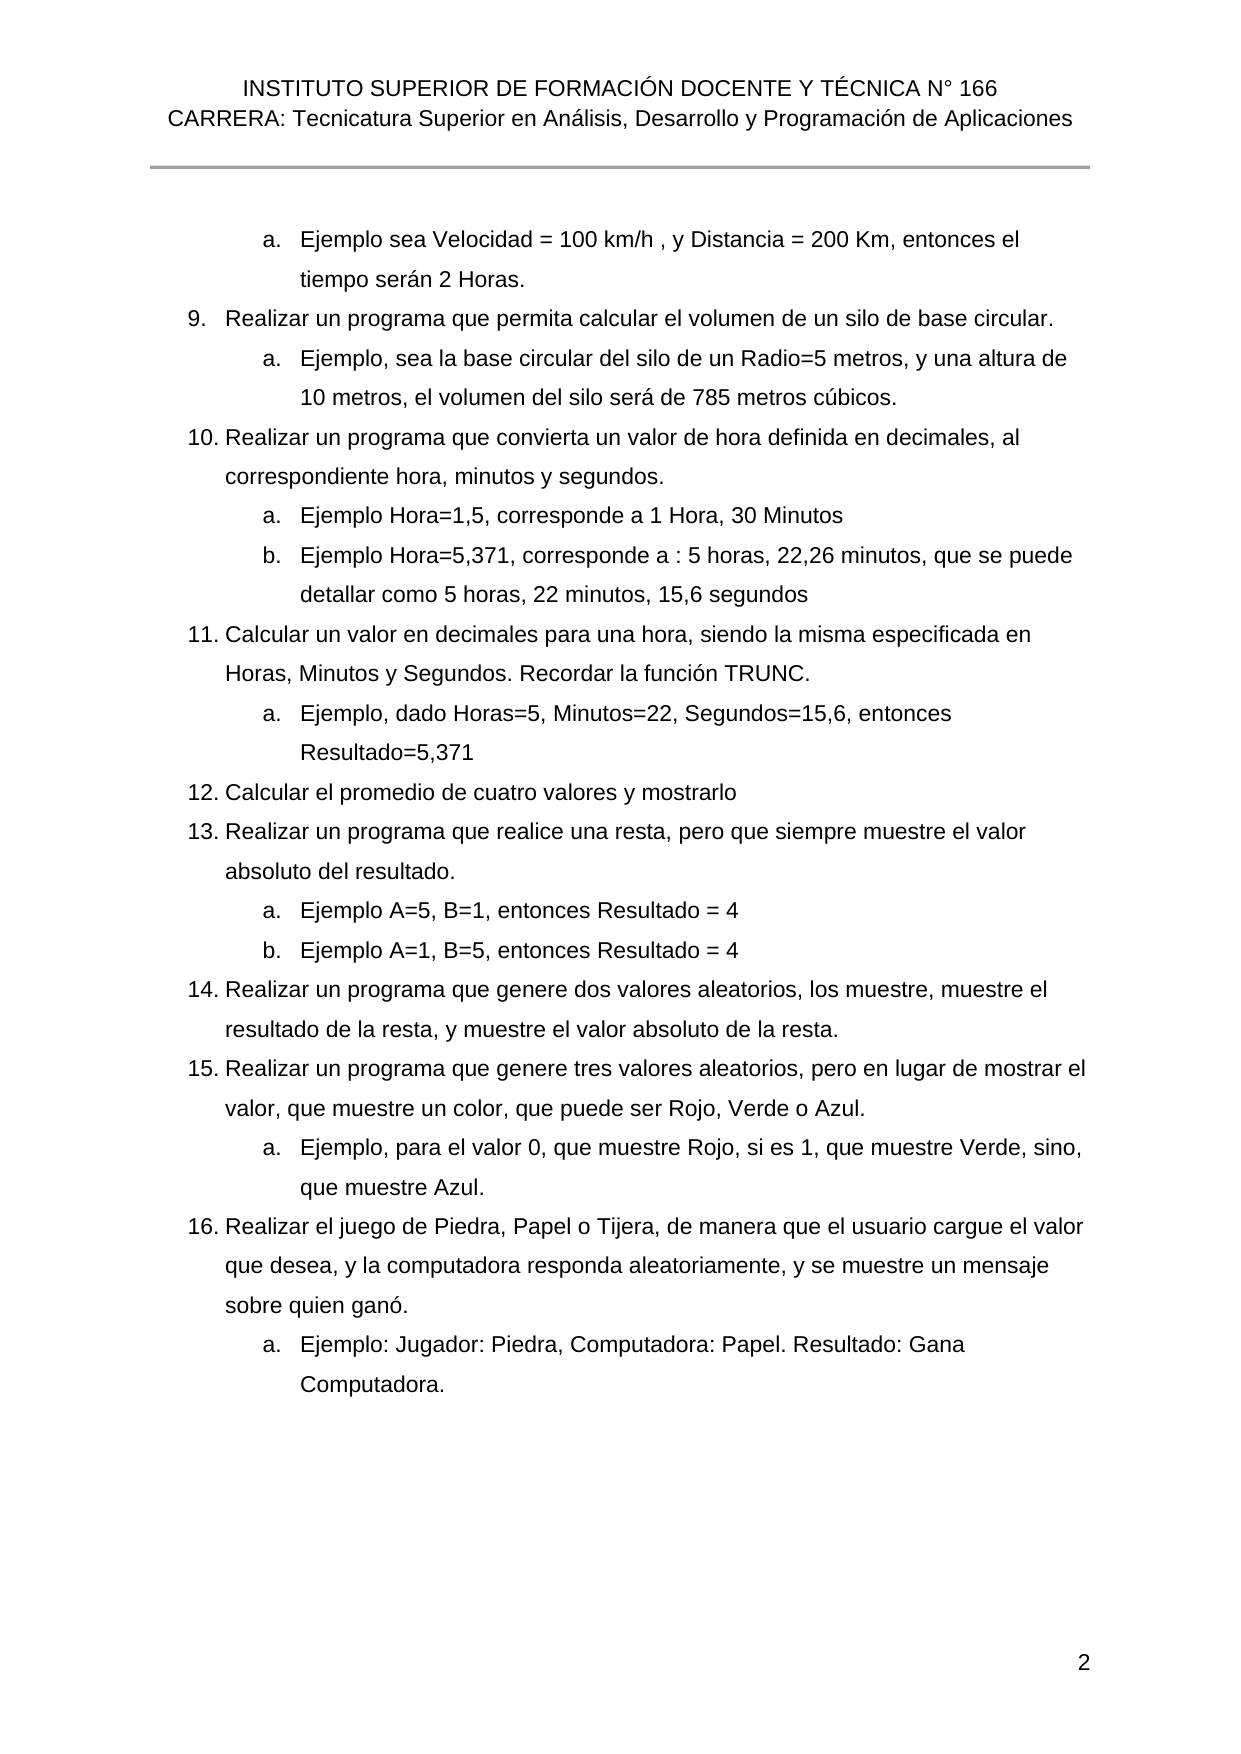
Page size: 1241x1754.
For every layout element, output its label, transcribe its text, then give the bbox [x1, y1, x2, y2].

list Calcular el promedio de cuatro valores y mostrarlo [187, 779, 1090, 805]
list Ejemplo, sea la base circular del silo de un Radio=5 metros, y una altura de 10 metros, el volumen del silo será de 785 metros cúbicos. [262, 344, 1090, 410]
list Ejemplo, para el valor 0, que muestre Rojo, si es 1, que muestre Verde, sino, que muestre Azul. [262, 1134, 1090, 1200]
list Ejemplo A=5, B=1, entonces Resultado = 4 [262, 897, 1090, 923]
list Realizar un programa que realice una resta, pero que siempre muestre el valor absoluto del resultado. [187, 818, 1090, 884]
list Realizar un programa que genere tres valores aleatorios, pero en lugar de mostrar el valor, que muestre un color, que puede ser Rojo, Verde o Azul. [187, 1055, 1090, 1121]
list Realizar un programa que permita calcular el volumen de un silo de base circular. [187, 305, 1090, 331]
list Realizar un programa que genere dos valores aleatorios, los muestre, muestre el resultado de la resta, y muestre el valor absoluto de la resta. [187, 976, 1090, 1042]
list Ejemplo sea Velocidad = 100 km/h , y Distancia = 200 Km, entonces el tiempo serán 2 Horas. [262, 226, 1090, 292]
list Calcular un valor en decimales para una hora, siendo la misma especificada en Horas, Minutos y Segundos. Recordar la función TRUNC. [187, 621, 1090, 687]
list Realizar el juego de Piedra, Papel o Tijera, de manera que el usuario cargue el valor que desea, y la computadora responda aleatoriamente, y se muestre un mensaje sobre quien ganó. [187, 1213, 1090, 1318]
list Ejemplo: Jugador: Piedra, Computadora: Papel. Resultado: Gana Computadora. [262, 1331, 1090, 1397]
list Ejemplo, dado Horas=5, Minutos=22, Segundos=15,6, entonces Resultado=5,371 [262, 700, 1090, 766]
list Ejemplo Hora=1,5, corresponde a 1 Hora, 30 Minutos [262, 502, 1090, 529]
list Realizar un programa que convierta un valor de hora definida en decimales, al correspondiente hora, minutos y segundos. [187, 423, 1090, 489]
list Ejemplo A=1, B=5, entonces Resultado = 4 [262, 937, 1090, 963]
list Ejemplo Hora=5,371, corresponde a : 5 horas, 22,26 minutos, que se puede detallar como 5 horas, 22 minutos, 15,6 segundos [262, 542, 1090, 608]
